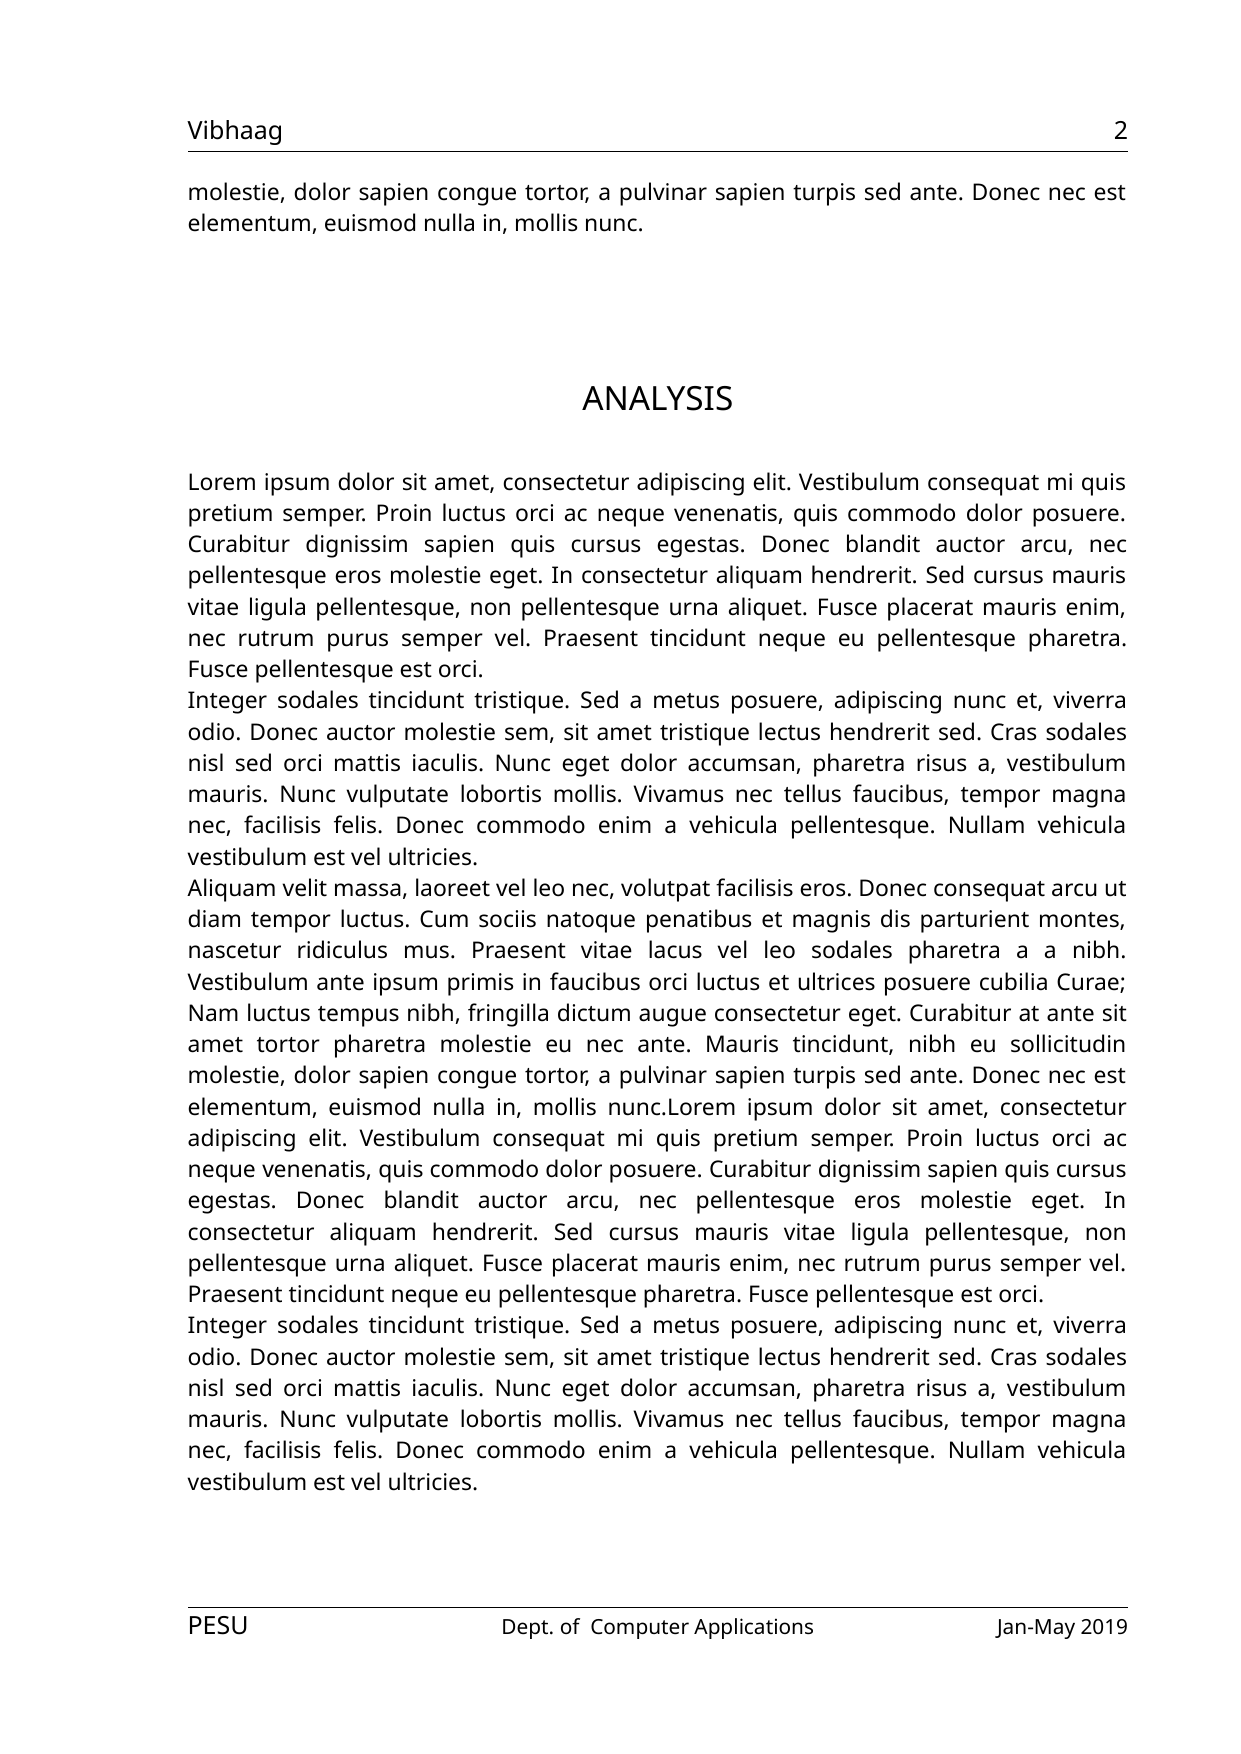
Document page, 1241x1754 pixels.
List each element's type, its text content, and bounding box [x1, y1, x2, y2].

text Integer sodales tincidunt tristique. Sed a metus posuere, adipiscing nunc et, viverra odio. Donec auctor molestie sem, sit amet tristique lectus hendrerit sed. Cras sodales nisl sed orci mattis iaculis. Nunc eget dolor accumsan, pharetra risus a, vestibulum mauris. Nunc vulputate lobortis mollis. Vivamus nec tellus faucibus, tempor magna nec, facilisis felis. Donec commodo enim a vehicula pellentesque. Nullam vehicula vestibulum est vel ultricies. [187, 1309, 1128, 1497]
text Lorem ipsum dolor sit amet, consectetur adipiscing elit. Vestibulum consequat mi quis pretium semper. Proin luctus orci ac neque venenatis, quis commodo dolor posuere. Curabitur dignissim sapien quis cursus egestas. Donec blandit auctor arcu, nec pellentesque eros molestie eget. In consectetur aliquam hendrerit. Sed cursus mauris vitae ligula pellentesque, non pellentesque urna aliquet. Fusce placerat mauris enim, nec rutrum purus semper vel. Praesent tincidunt neque eu pellentesque pharetra. Fusce pellentesque est orci. [187, 466, 1128, 684]
text ANALYSIS [187, 375, 1128, 420]
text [187, 176, 1128, 239]
text Aliquam velit massa, laoreet vel leo nec, volutpat facilisis eros. Donec consequat arcu ut diam tempor luctus. Cum sociis natoque penatibus et magnis dis parturient montes, nascetur ridiculus mus. Praesent vitae lacus vel leo sodales pharetra a a nibh. Vestibulum ante ipsum primis in faucibus orci luctus et ultrices posuere cubilia Curae; Nam luctus tempus nibh, fringilla dictum augue consectetur eget. Curabitur at ante sit amet tortor pharetra molestie eu nec ante. Mauris tincidunt, nibh eu sollicitudin molestie, dolor sapien congue tortor, a pulvinar sapien turpis sed ante. Donec nec est elementum, euismod nulla in, mollis nunc.Lorem ipsum dolor sit amet, consectetur adipiscing elit. Vestibulum consequat mi quis pretium semper. Proin luctus orci ac neque venenatis, quis commodo dolor posuere. Curabitur dignissim sapien quis cursus egestas. Donec blandit auctor arcu, nec pellentesque eros molestie eget. In consectetur aliquam hendrerit. Sed cursus mauris vitae ligula pellentesque, non pellentesque urna aliquet. Fusce placerat mauris enim, nec rutrum purus semper vel. Praesent tincidunt neque eu pellentesque pharetra. Fusce pellentesque est orci. [187, 872, 1128, 1309]
text Integer sodales tincidunt tristique. Sed a metus posuere, adipiscing nunc et, viverra odio. Donec auctor molestie sem, sit amet tristique lectus hendrerit sed. Cras sodales nisl sed orci mattis iaculis. Nunc eget dolor accumsan, pharetra risus a, vestibulum mauris. Nunc vulputate lobortis mollis. Vivamus nec tellus faucibus, tempor magna nec, facilisis felis. Donec commodo enim a vehicula pellentesque. Nullam vehicula vestibulum est vel ultricies. [187, 684, 1128, 872]
